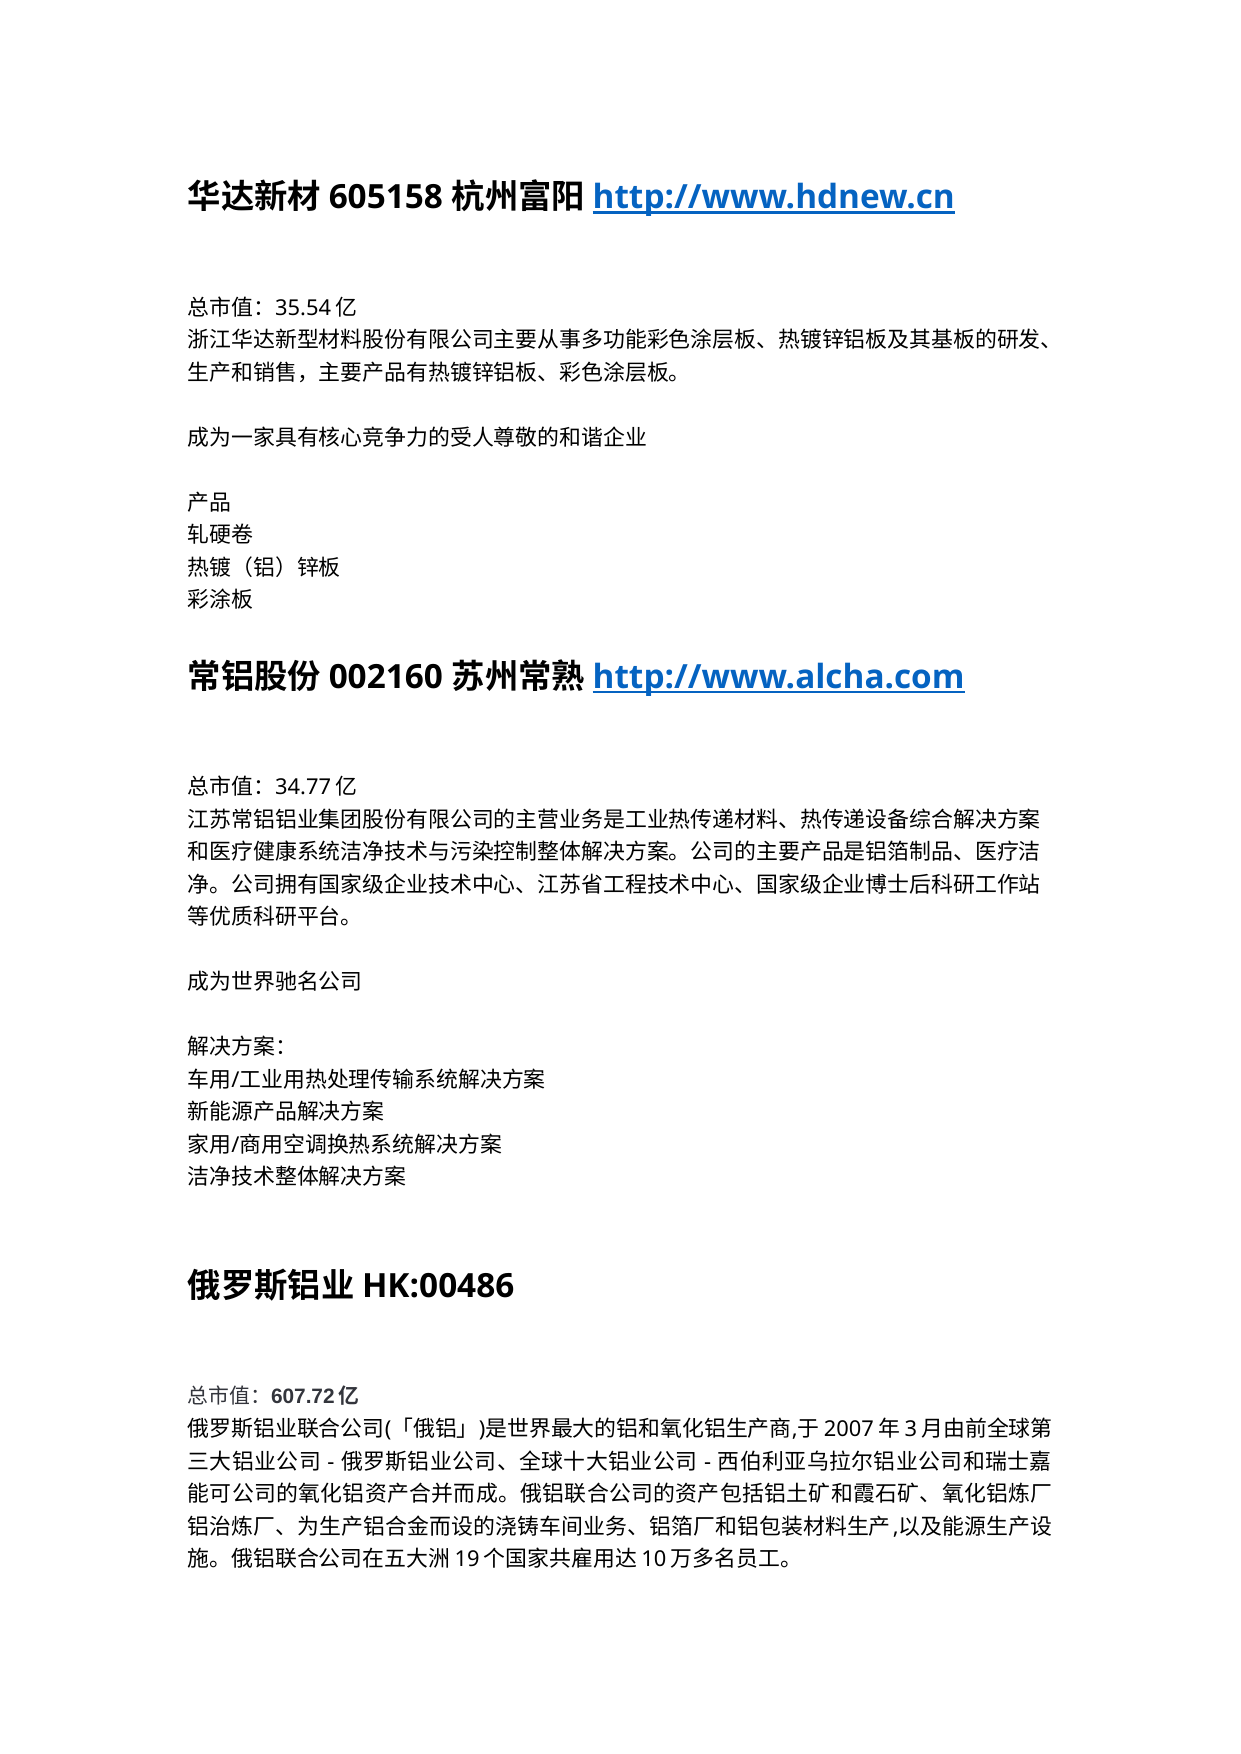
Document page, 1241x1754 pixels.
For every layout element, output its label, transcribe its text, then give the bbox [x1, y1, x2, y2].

text 轧硬卷 [187, 517, 1053, 549]
text 总市值：35.54亿 [187, 289, 1053, 322]
text 成为世界驰名公司 [187, 964, 1053, 996]
subtitle 华达新材 605158 杭州富阳 http://www.hdnew.cn [187, 162, 1053, 227]
text 成为一家具有核心竞争力的受人尊敬的和谐企业 [187, 419, 1053, 452]
text 家用/商用空调换热系统解决方案 [187, 1126, 1053, 1159]
text 解决方案： [187, 1029, 1053, 1061]
text 新能源产品解决方案 [187, 1094, 1053, 1126]
text 产品 [187, 484, 1053, 517]
text 洁净技术整体解决方案 [187, 1159, 1053, 1191]
subtitle 俄罗斯铝业 HK:00486 [187, 1251, 1053, 1316]
text 总市值：607.72亿 [187, 1378, 1053, 1411]
subtitle 常铝股份 002160 苏州常熟 http://www.alcha.com [187, 641, 1053, 706]
text 热镀（铝）锌板 [187, 549, 1053, 582]
text 总市值：34.77亿 [187, 769, 1053, 801]
text 江苏常铝铝业集团股份有限公司的主营业务是工业热传递材料、热传递设备综合解决方案和医疗健康系统洁净技术与污染控制整体解决方案。公司的主要产品是铝箔制品、医疗洁净。公司拥有国家级企业技术中心、江苏省工程技术中心、国家级企业博士后科研工作站等优质科研平台。 [187, 801, 1053, 931]
text 彩涂板 [187, 582, 1053, 614]
text 浙江华达新型材料股份有限公司主要从事多功能彩色涂层板、热镀锌铝板及其基板的研发、生产和销售，主要产品有热镀锌铝板、彩色涂层板。 [187, 322, 1053, 387]
text 车用/工业用热处理传输系统解决方案 [187, 1061, 1053, 1094]
text 俄罗斯铝业联合公司(「俄铝」)是世界最大的铝和氧化铝生产商,于2007年3月由前全球第三大铝业公司 - 俄罗斯铝业公司、全球十大铝业公司 - 西伯利亚乌拉尔铝业公司和瑞士嘉能可公司的氧化铝资产合并而成。俄铝联合公司的资产包括铝土矿和霞石矿、氧化铝炼厂、铝治炼厂、为生产铝合金而设的浇铸车间业务、铝箔厂和铝包装材料生产,以及能源生产设施。俄铝联合公司在五大洲19个国家共雇用达10万多名员工。 [187, 1411, 1053, 1573]
